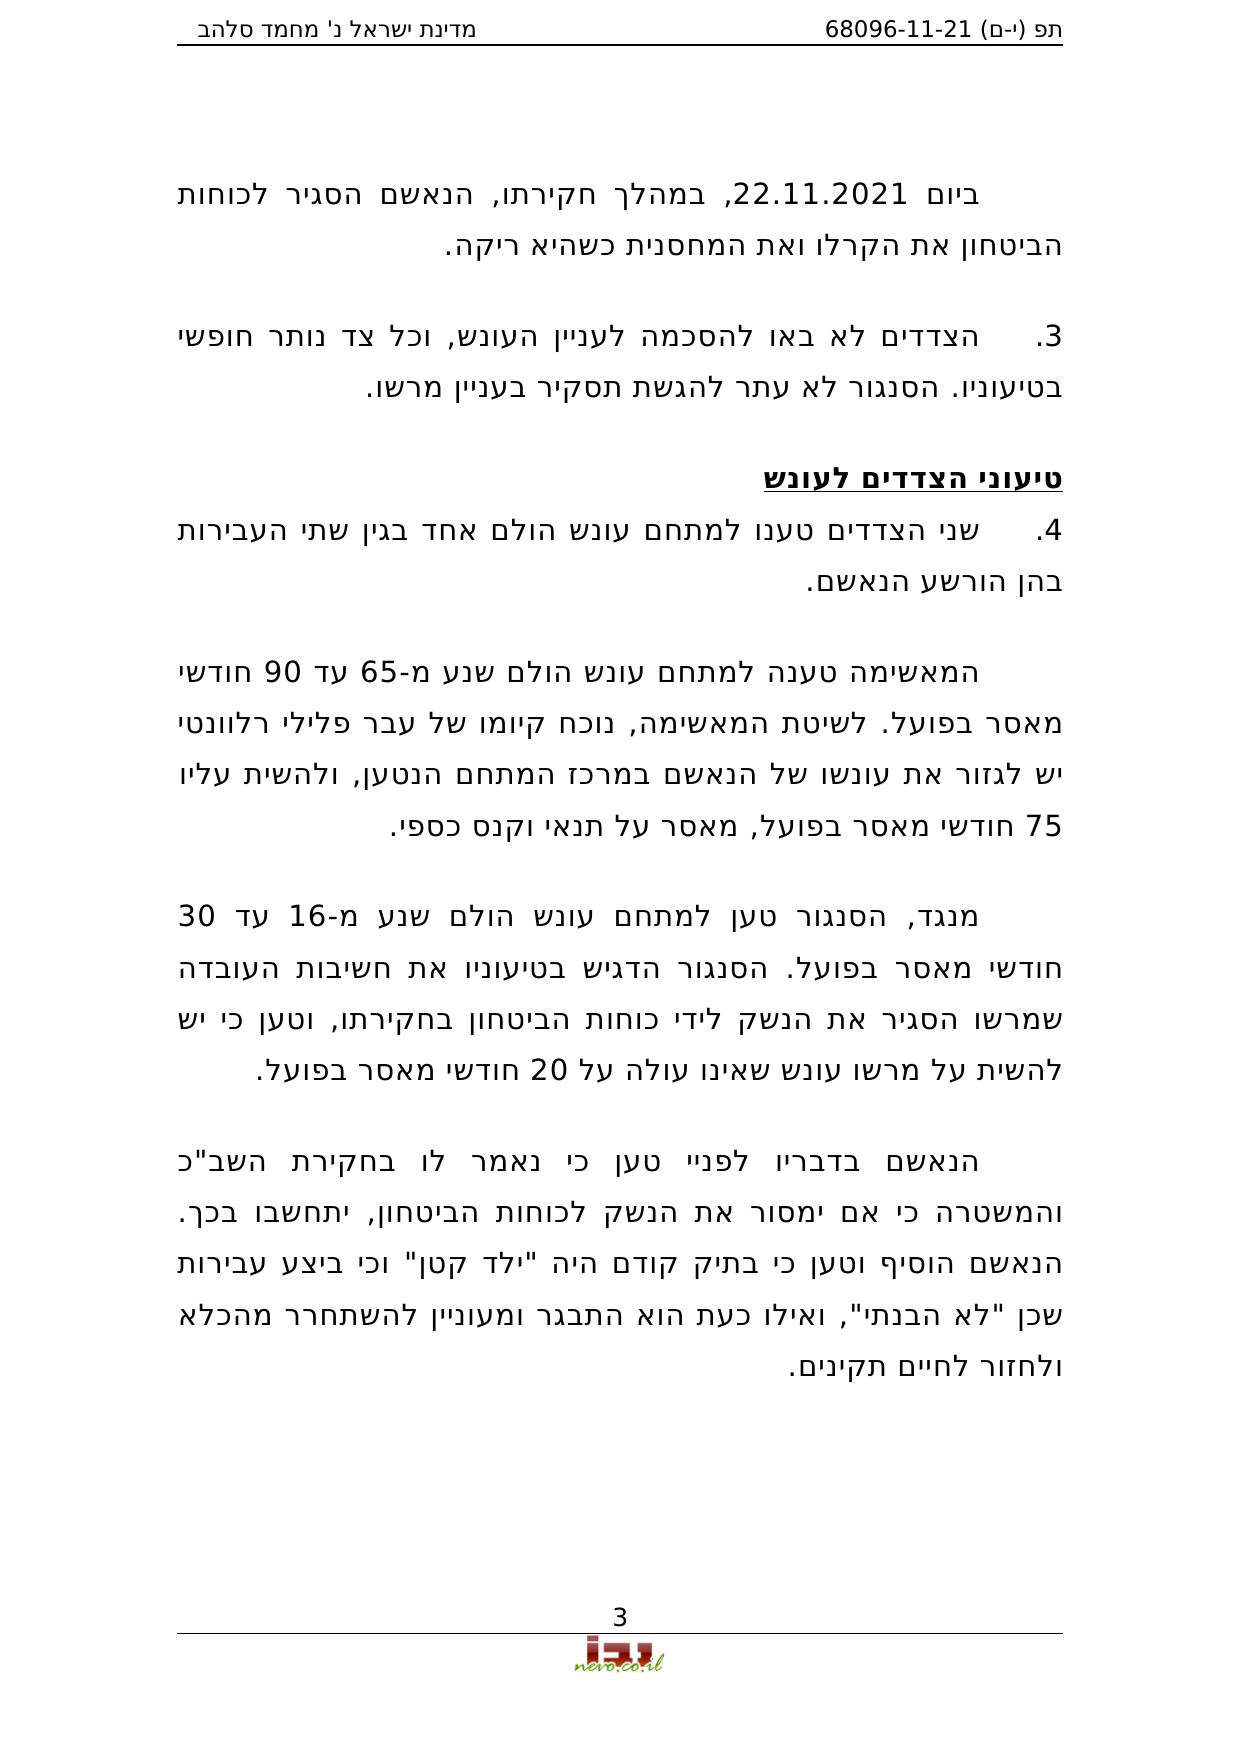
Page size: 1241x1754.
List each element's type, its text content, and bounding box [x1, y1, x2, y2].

text 3. הצדדים לא באו להסכמה לעניין העונש, וכל צד נותר חופשי בטיעוניו. הסנגור לא עתר להגשת תסקיר בעניין מרשו. [177, 319, 1063, 405]
picture [574, 1635, 666, 1673]
text ביום 22.11.2021, במהלך חקירתו, הנאשם הסגיר לכוחות הביטחון את הקרלו ואת המחסנית כשהיא ריקה. [177, 177, 1063, 263]
text המאשימה טענה למתחם עונש הולם שנע מ-65 עד 90 חודשי מאסר בפועל. לשיטת המאשימה, נוכח קיומו של עבר פלילי רלוונטי יש לגזור את עונשו של הנאשם במרכז המתחם הנטען, ולהשית עליו 75 חודשי מאסר בפועל, מאסר על תנאי וקנס כספי. [177, 655, 1063, 843]
text טיעוני הצדדים לעונש [177, 461, 1063, 496]
text מנגד, הסנגור טען למתחם עונש הולם שנע מ-16 עד 30 חודשי מאסר בפועל. הסנגור הדגיש בטיעוניו את חשיבות העובדה שמרשו הסגיר את הנשק לידי כוחות הביטחון בחקירתו, וטען כי יש להשית על מרשו עונש שאינו עולה על 20 חודשי מאסר בפועל. [177, 899, 1063, 1087]
text הנאשם בדבריו לפניי טען כי נאמר לו בחקירת השב"כ והמשטרה כי אם ימסור את הנשק לכוחות הביטחון, יתחשבו בכך. הנאשם הוסיף וטען כי בתיק קודם היה "ילד קטן" וכי ביצע עבירות שכן "לא הבנתי", ואילו כעת הוא התבגר ומעוניין להשתחרר מהכלא ולחזור לחיים תקינים. [177, 1144, 1063, 1383]
text 4. שני הצדדים טענו למתחם עונש הולם אחד בגין שתי העבירות בהן הורשע הנאשם. [177, 513, 1063, 598]
